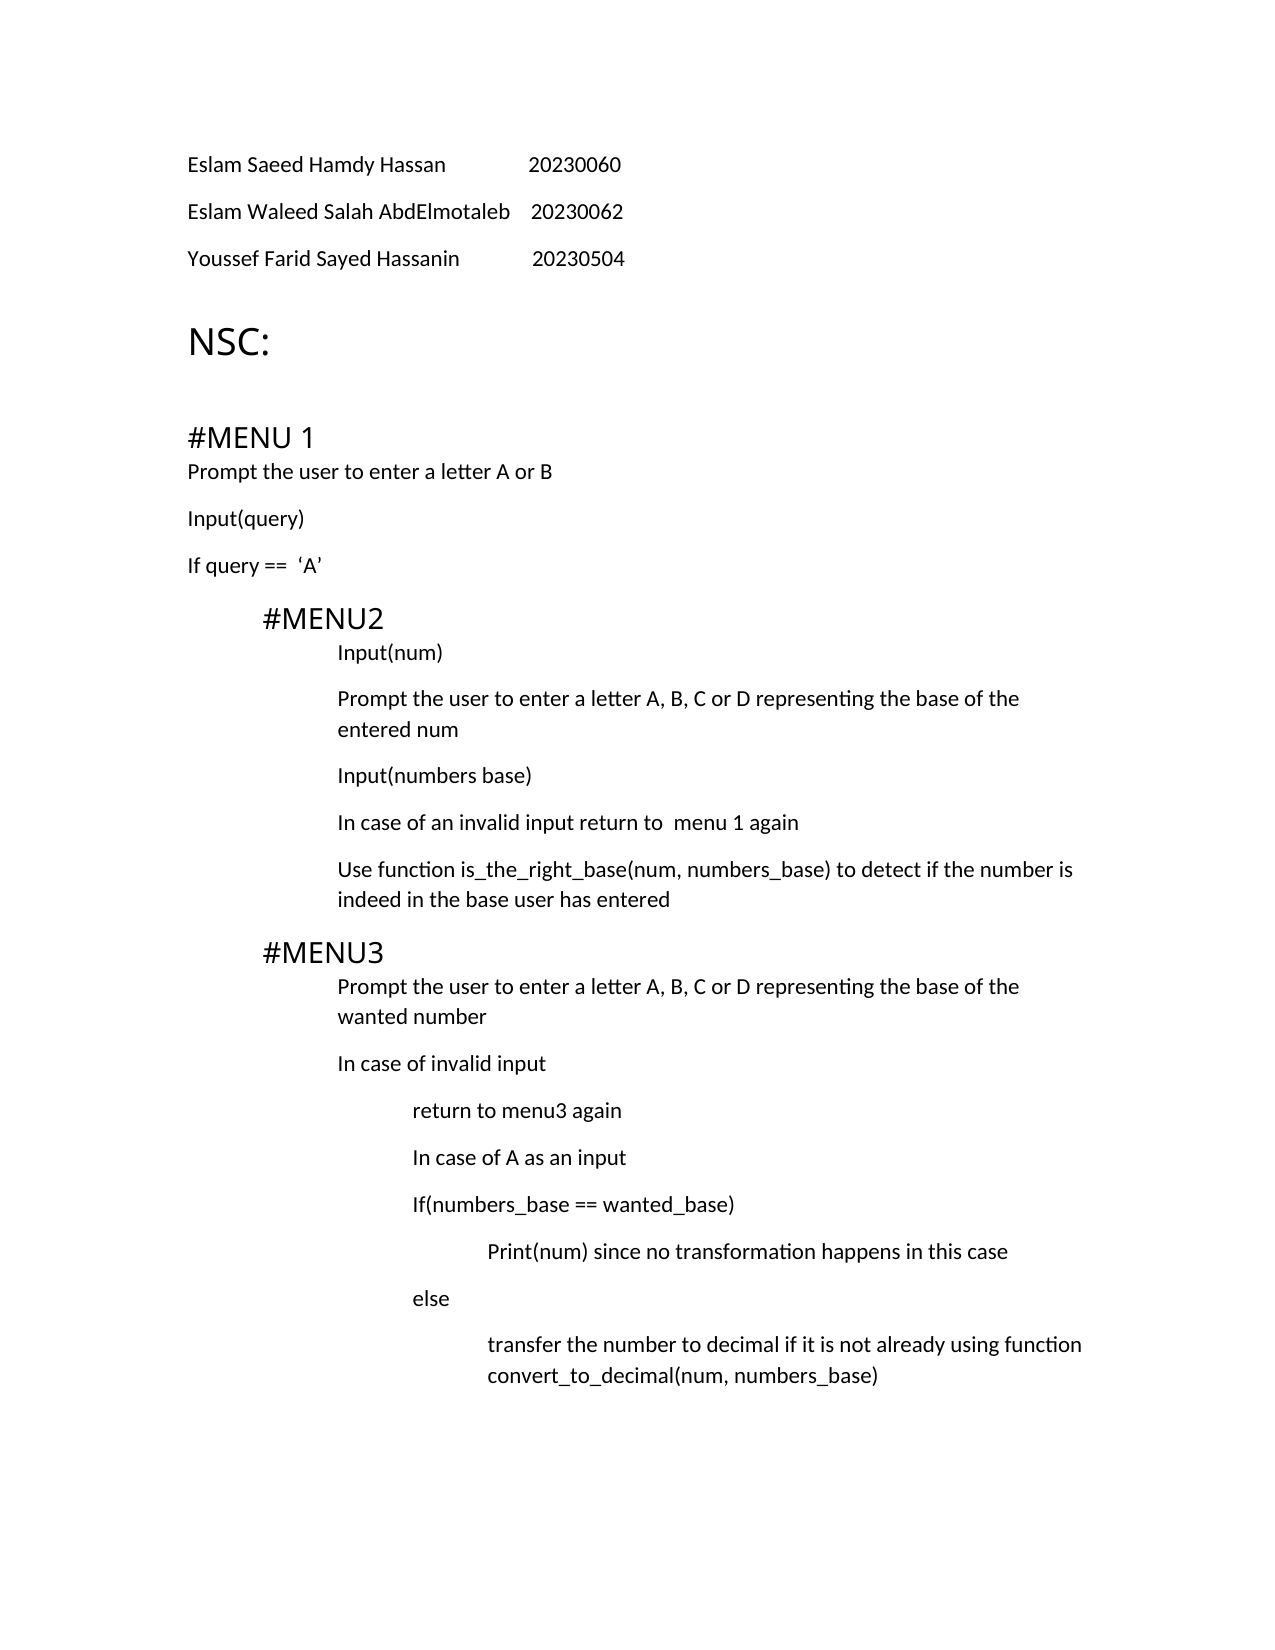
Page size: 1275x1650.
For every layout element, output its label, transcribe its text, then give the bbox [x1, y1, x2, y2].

subtitle #menu 1 [187, 418, 1087, 457]
text Use function is_the_right_base(num, numbers_base) to detect if the number is indeed in the base user has entered [337, 855, 1087, 914]
subtitle #menu2 [262, 598, 1087, 638]
text Input(query) [187, 504, 1087, 532]
text In case of invalid input [337, 1049, 1087, 1077]
text Prompt the user to enter a letter A or B [187, 457, 1087, 485]
text Eslam Saeed Hamdy Hassan 20230060 [187, 150, 1087, 178]
text In case of an invalid input return to menu 1 again [337, 808, 1087, 837]
text Input(numbers base) [337, 762, 1087, 790]
text else [337, 1284, 1087, 1312]
text return to menu3 again [337, 1096, 1087, 1124]
text Eslam Waleed Salah AbdElmotaleb 20230062 [187, 197, 1087, 225]
text Prompt the user to enter a letter A, B, C or D representing the base of the wanted number [337, 972, 1087, 1030]
text Input(num) [337, 638, 1087, 666]
text If(numbers_base == wanted_base) [337, 1190, 1087, 1218]
text In case of A as an input [337, 1143, 1087, 1171]
subtitle #menu3 [262, 932, 1087, 972]
text transfer the number to decimal if it is not already using function convert_to_decimal(num, numbers_base) [487, 1331, 1087, 1389]
text Prompt the user to enter a letter A, B, C or D representing the base of the entered num [337, 684, 1087, 743]
subtitle Nsc: [187, 316, 1087, 367]
text Youssef Farid Sayed Hassanin 20230504 [187, 244, 1087, 272]
text If query == ‘A’ [187, 551, 1087, 579]
text Print(num) since no transformation happens in this case [337, 1237, 1087, 1265]
